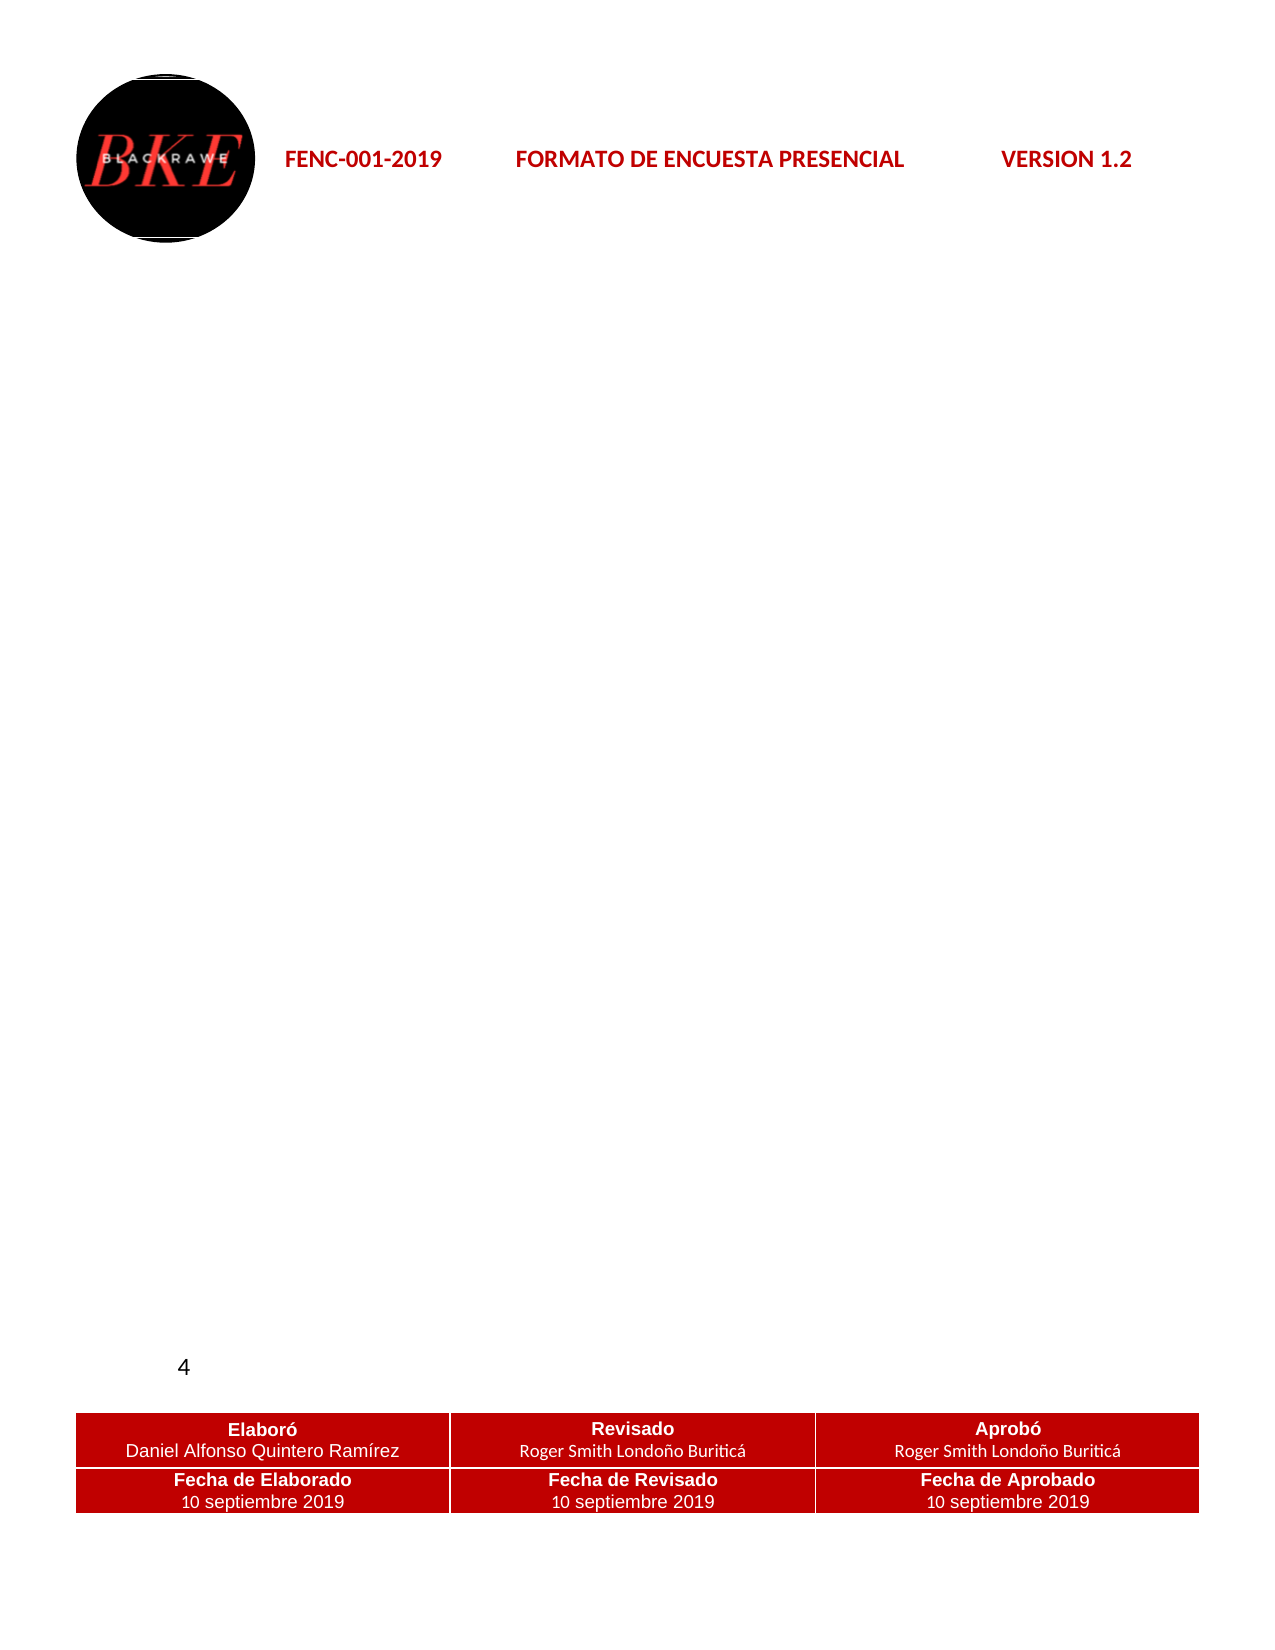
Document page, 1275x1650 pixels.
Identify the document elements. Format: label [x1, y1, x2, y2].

picture [79, 80, 252, 237]
